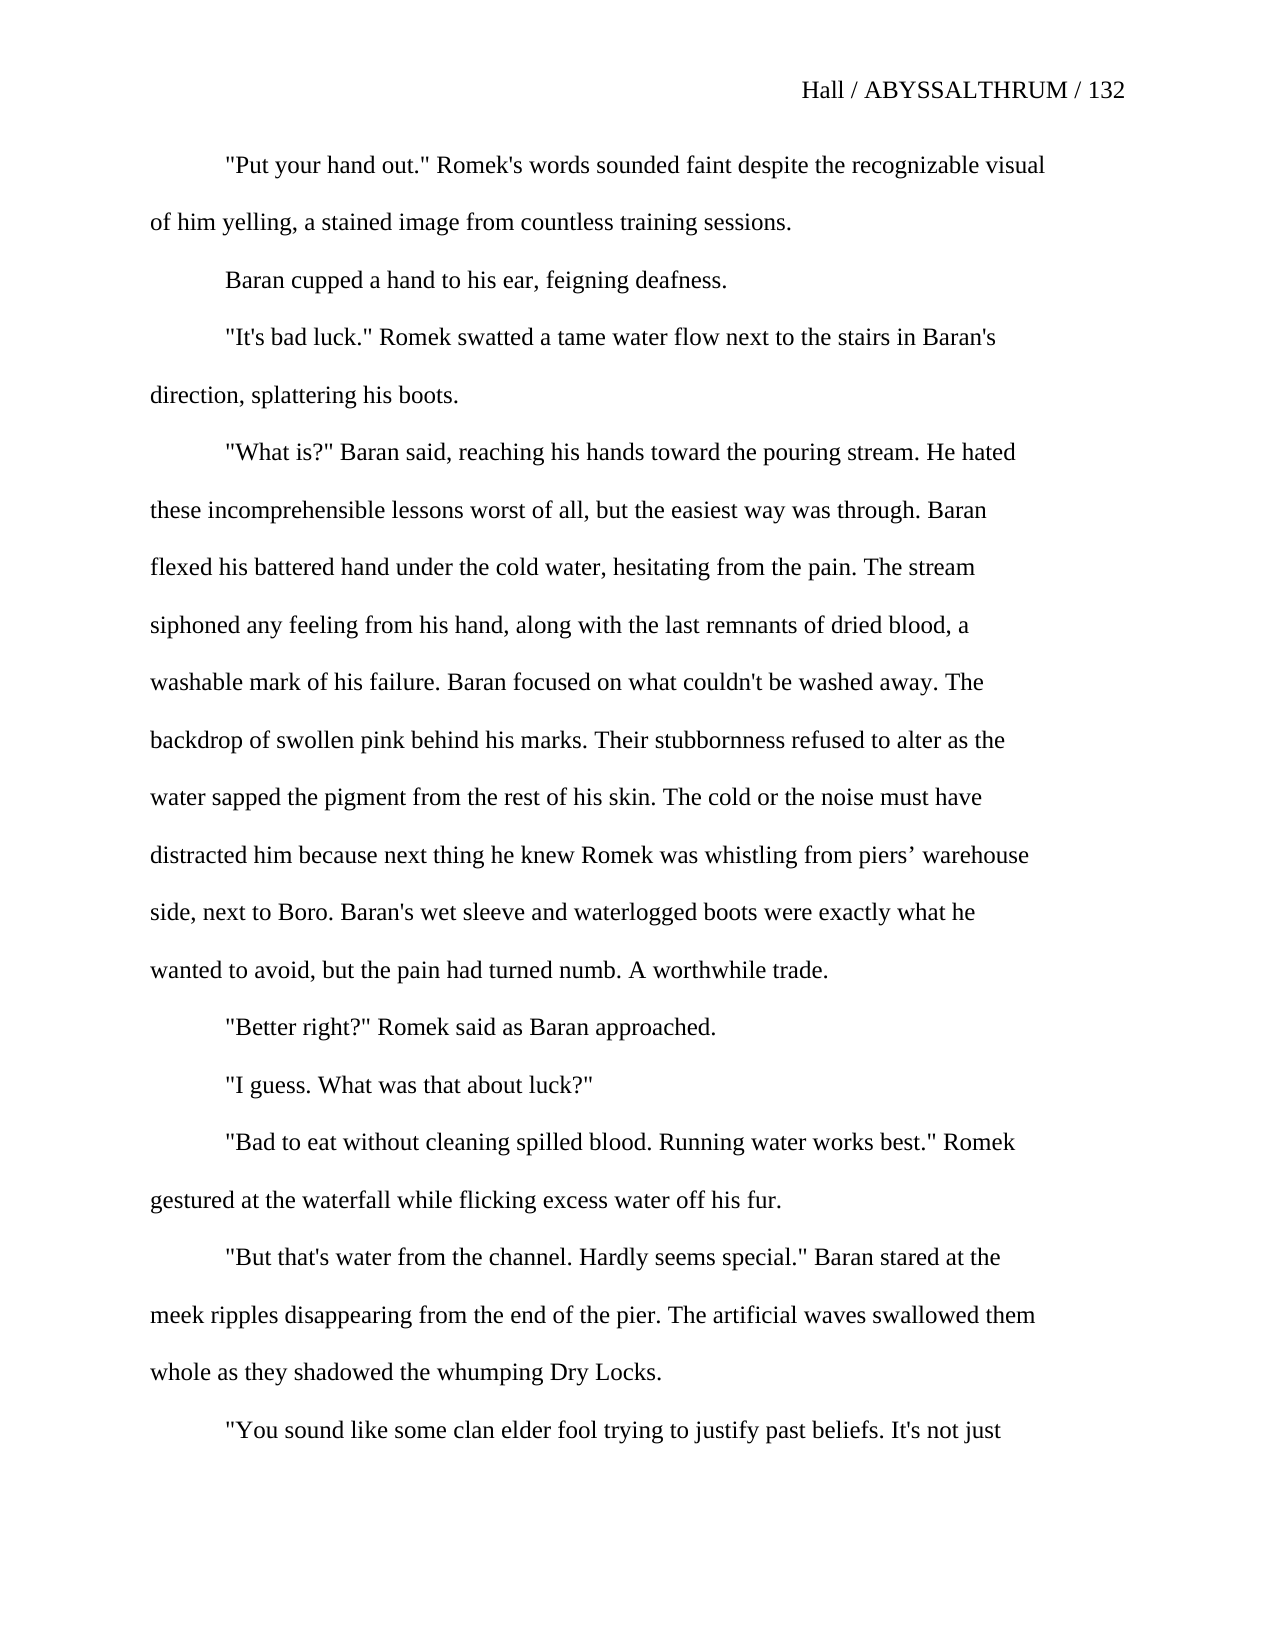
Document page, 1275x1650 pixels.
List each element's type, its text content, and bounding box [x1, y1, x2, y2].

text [150, 1415, 1050, 1444]
text "Better right?" Romek said as Baran approached. [150, 1012, 1050, 1041]
text "Bad to eat without cleaning spilled blood. Running water works best." Romek gestured at the waterfall while flicking excess water off his fur. [150, 1127, 1050, 1214]
text Baran cupped a hand to his ear, feigning deafness. [150, 265, 1050, 294]
text "Put your hand out." Romek's words sounded faint despite the recognizable visual of him yelling, a stained image from countless training sessions. [150, 150, 1050, 236]
text "I guess. What was that about luck?" [150, 1070, 1050, 1099]
text "What is?" Baran said, reaching his hands toward the pouring stream. He hated these incomprehensible lessons worst of all, but the easiest way was through. Baran flexed his battered hand under the cold water, hesitating from the pain. The stream siphoned any feeling from his hand, along with the last remnants of dried blood, a washable mark of his failure. Baran focused on what couldn't be washed away. The backdrop of swollen pink behind his marks. Their stubbornness refused to alter as the water sapped the pigment from the rest of his skin. The cold or the noise must have distracted him because next thing he knew Romek was whistling from piers’ warehouse side, next to Boro. Baran's wet sleeve and waterlogged boots were exactly what he wanted to avoid, but the pain had turned numb. A worthwhile trade. [150, 437, 1050, 984]
text "It's bad luck." Romek swatted a tame water flow next to the stairs in Baran's direction, splattering his boots. [150, 322, 1050, 409]
text "But that's water from the channel. Hardly seems special." Baran stared at the meek ripples disappearing from the end of the pier. The artificial waves swallowed them whole as they shadowed the whumping Dry Locks. [150, 1242, 1050, 1386]
